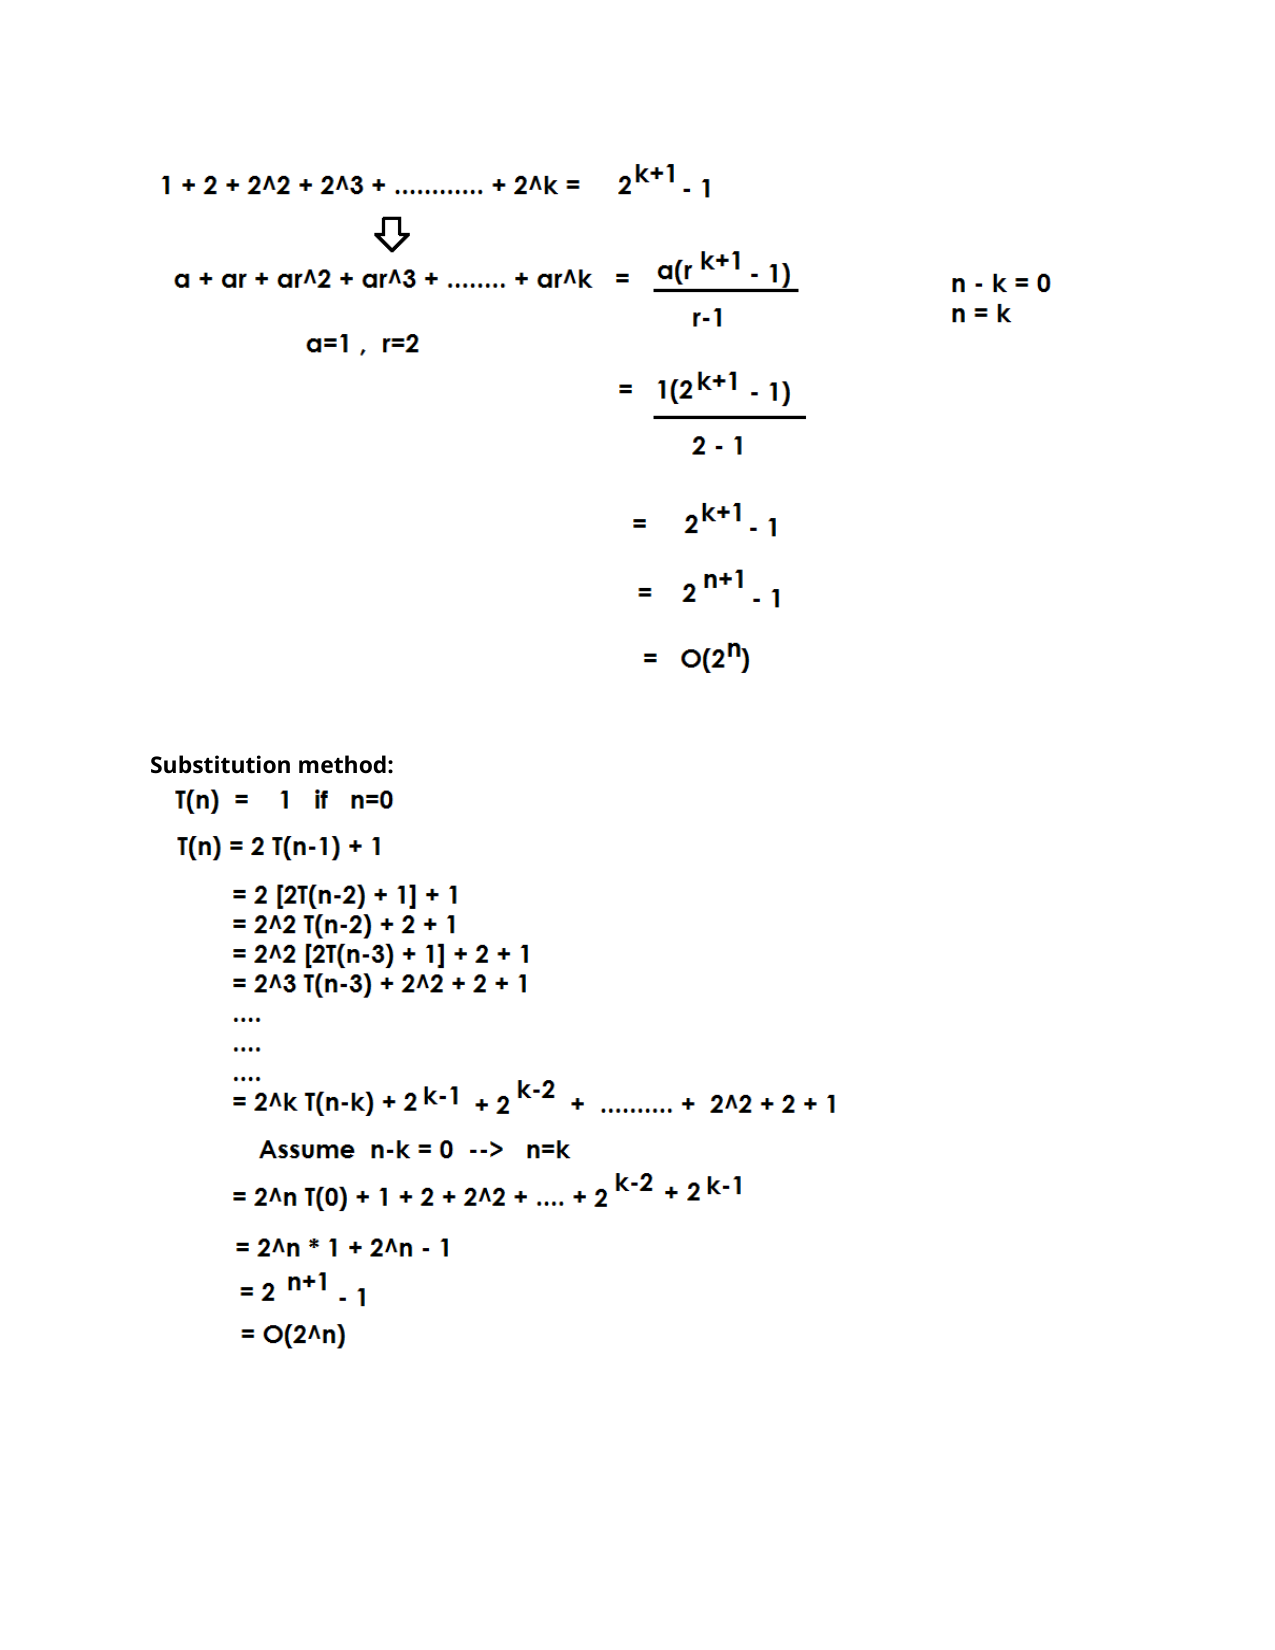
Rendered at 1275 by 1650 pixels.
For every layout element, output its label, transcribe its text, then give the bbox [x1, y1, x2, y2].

text Substitution method: [150, 749, 1125, 780]
picture [150, 780, 943, 1359]
picture [150, 150, 1125, 687]
